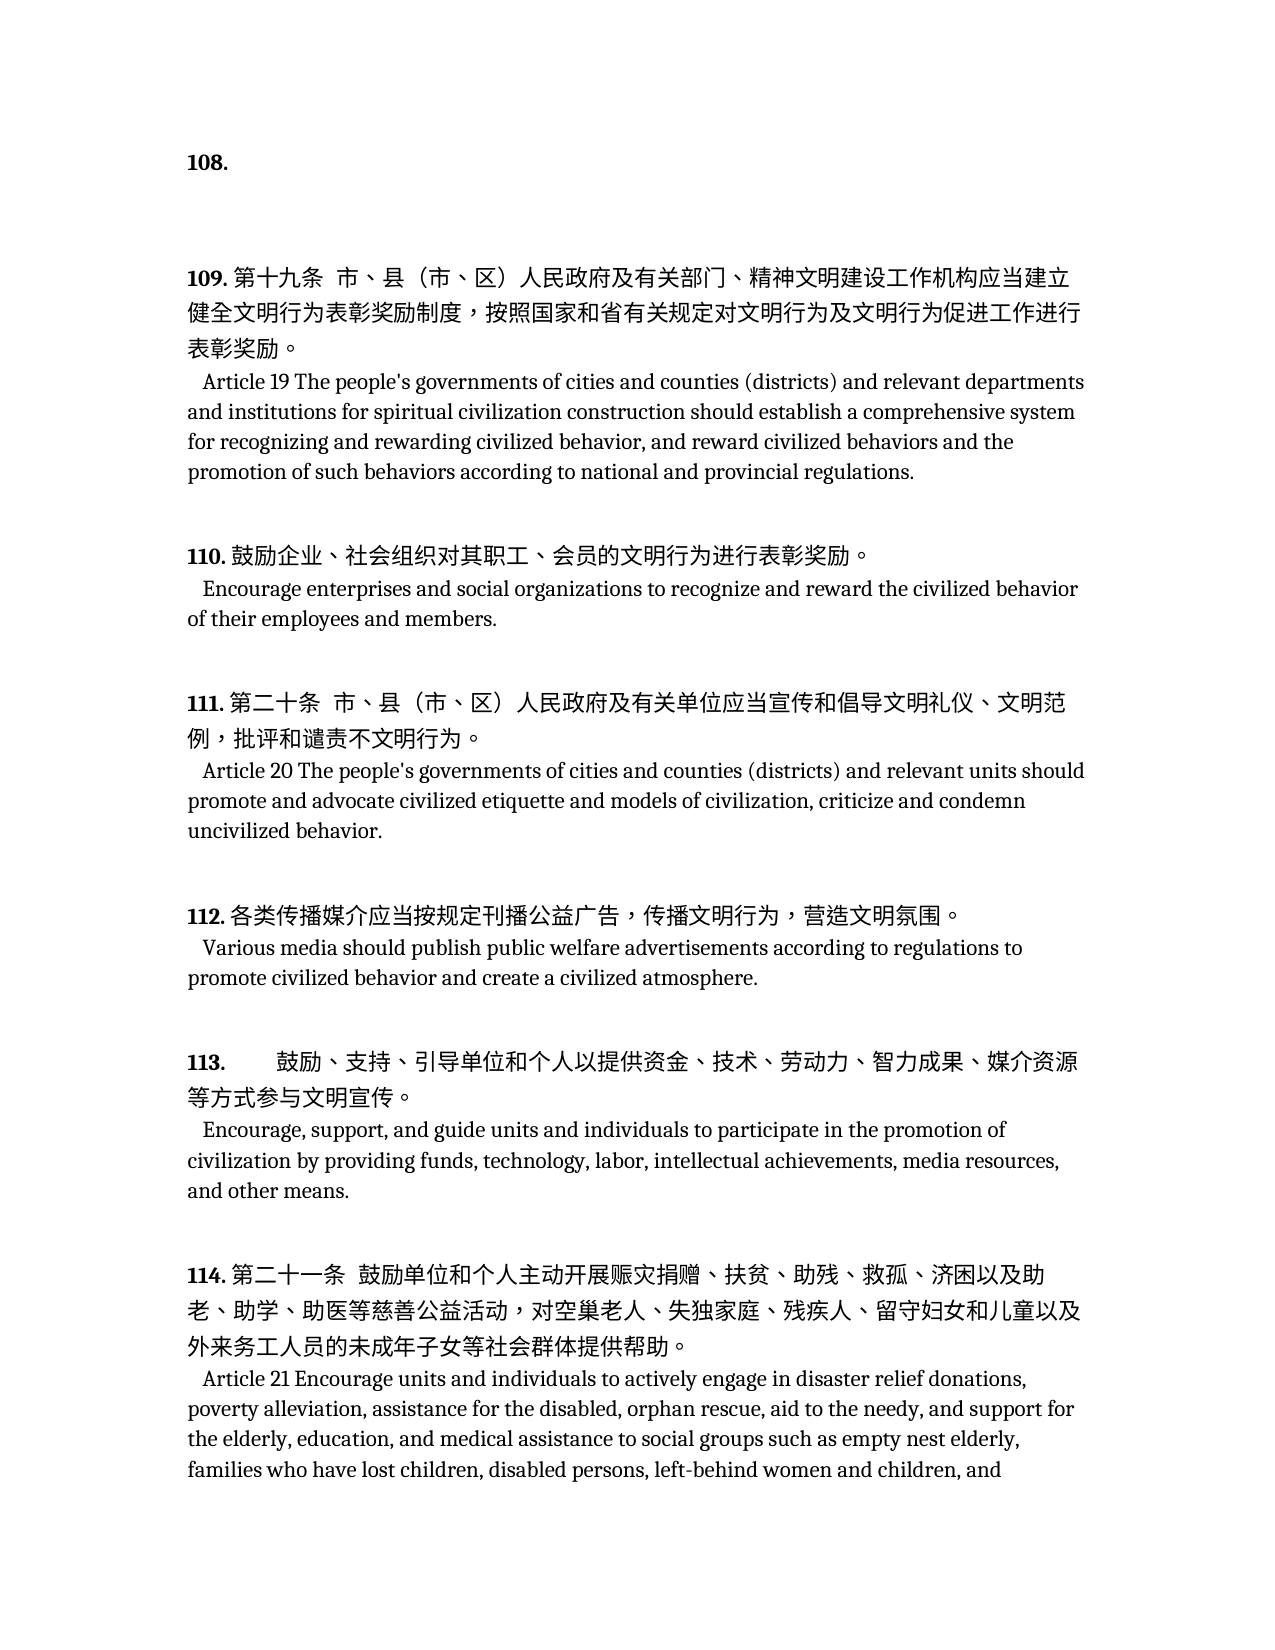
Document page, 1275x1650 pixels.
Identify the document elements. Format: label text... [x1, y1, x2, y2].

text 110. 鼓励企业、社会组织对其职工、会员的文明行为进行表彰奖励。 Encourage enterprises and social organizations to recognize and reward the civilized behavior of their employees and members. [187, 540, 1087, 662]
text 111. 第二十条 市、县（市、区）人民政府及有关单位应当宣传和倡导文明礼仪、文明范例，批评和谴责不文明行为。 Article 20 The people's governments of cities and counties (districts) and relevant units should promote and advocate civilized etiquette and models of civilization, criticize and condemn uncivilized behavior. [187, 687, 1087, 875]
text 113. 鼓励、支持、引导单位和个人以提供资金、技术、劳动力、智力成果、媒介资源等方式参与文明宣传。 Encourage, support, and guide units and individuals to participate in the promotion of civilization by providing funds, technology, labor, intellectual achievements, media resources, and other means. [187, 1046, 1087, 1234]
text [187, 1259, 1087, 1483]
text 112. 各类传播媒介应当按规定刊播公益广告，传播文明行为，营造文明氛围。 Various media should publish public welfare advertisements according to regulations to promote civilized behavior and create a civilized atmosphere. [187, 899, 1087, 1021]
text 109. 第十九条 市、县（市、区）人民政府及有关部门、精神文明建设工作机构应当建立健全文明行为表彰奖励制度，按照国家和省有关规定对文明行为及文明行为促进工作进行表彰奖励。 Article 19 The people's governments of cities and counties (districts) and relevant departments and institutions for spiritual civilization construction should establish a comprehensive system for recognizing and rewarding civilized behavior, and reward civilized behaviors and the promotion of such behaviors according to national and provincial regulations. [187, 261, 1087, 516]
text 108. [187, 150, 1087, 237]
